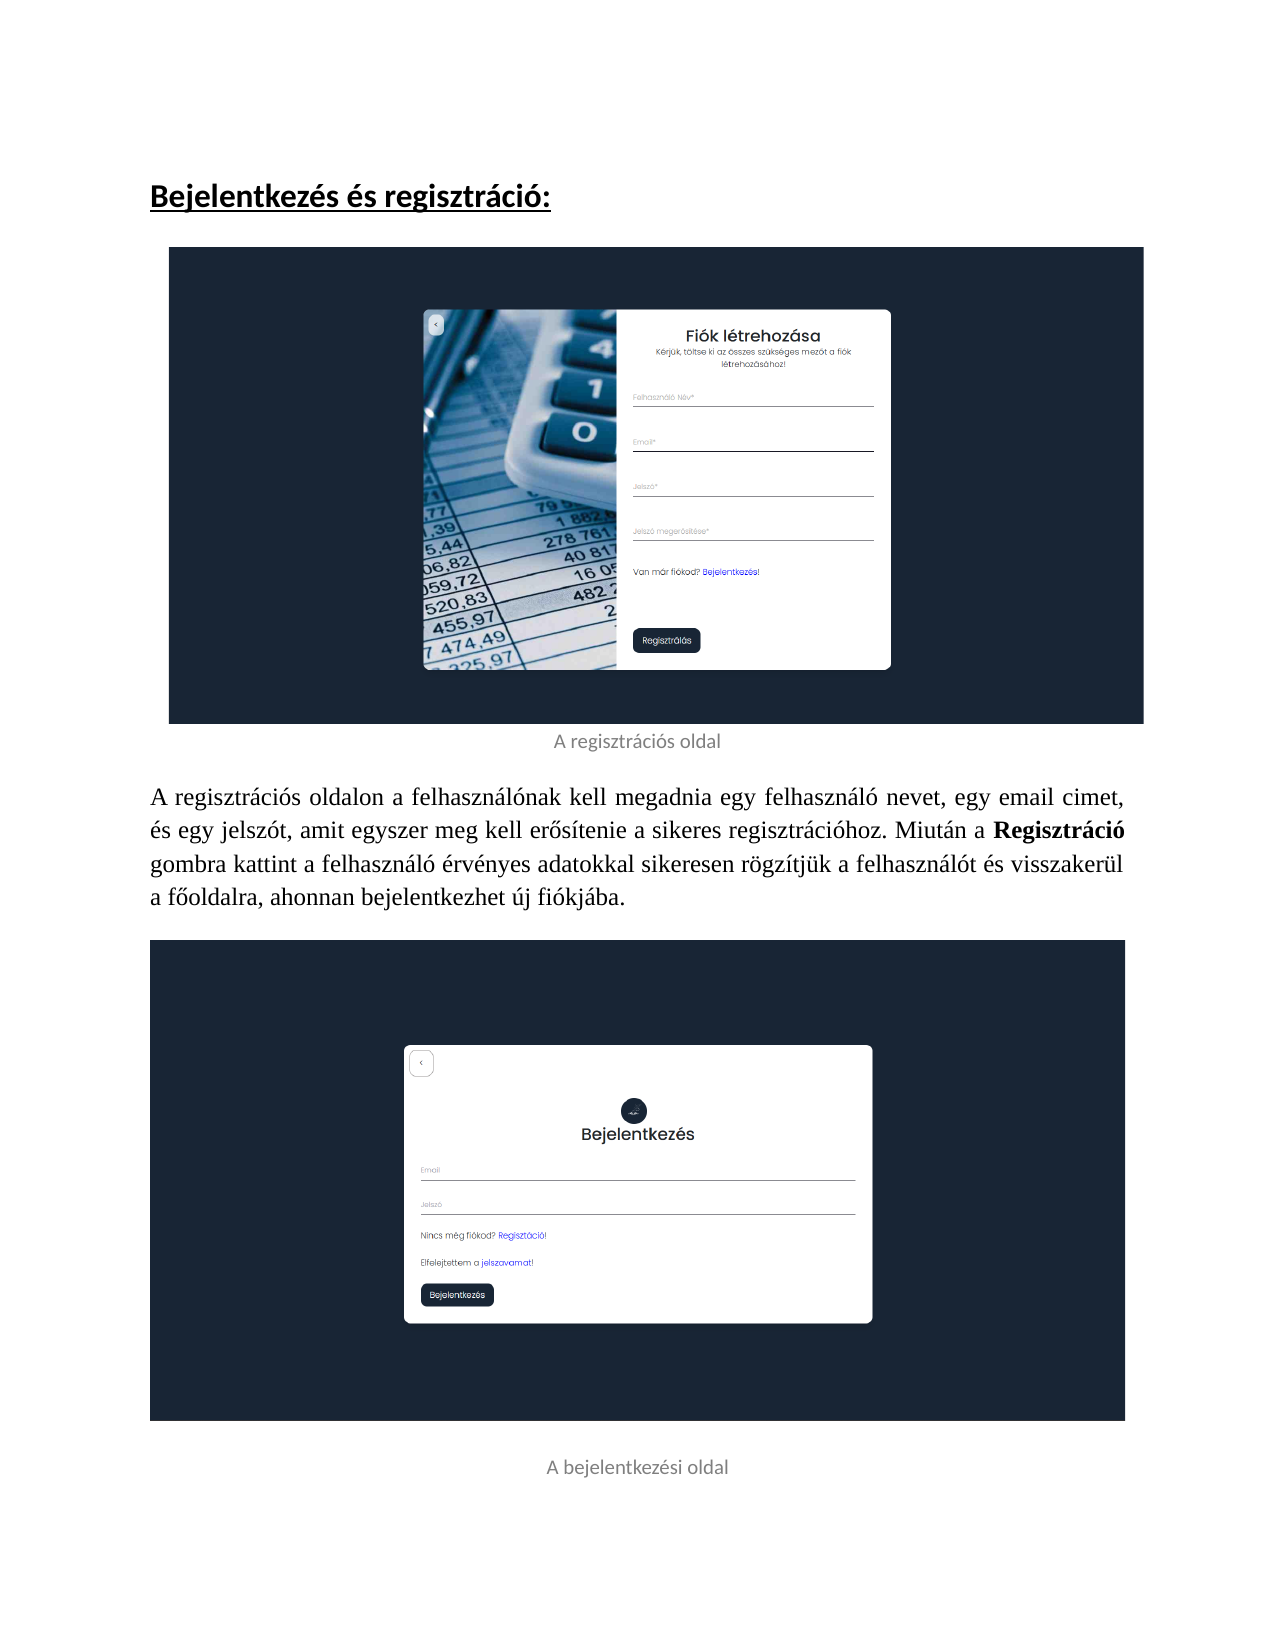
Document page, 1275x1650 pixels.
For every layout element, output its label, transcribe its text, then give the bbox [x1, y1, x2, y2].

text Bejelentkezés és regisztráció: [150, 175, 1125, 216]
text A bejelentkezési oldal [150, 1421, 1125, 1479]
text A regisztrációs oldalon a felhasználónak kell megadnia egy felhasználó nevet, egy email cimet, és egy jelszót, amit egyszer meg kell erősítenie a sikeres regisztrációhoz. Miután a Regisztráció gombra kattint a felhasználó érvényes adatokkal sikeresen rögzítjük a felhasználót és visszakerül a főoldalra, ahonnan bejelentkezhet új fiókjába. [150, 782, 1125, 911]
text A regisztrációs oldal [150, 247, 1125, 753]
